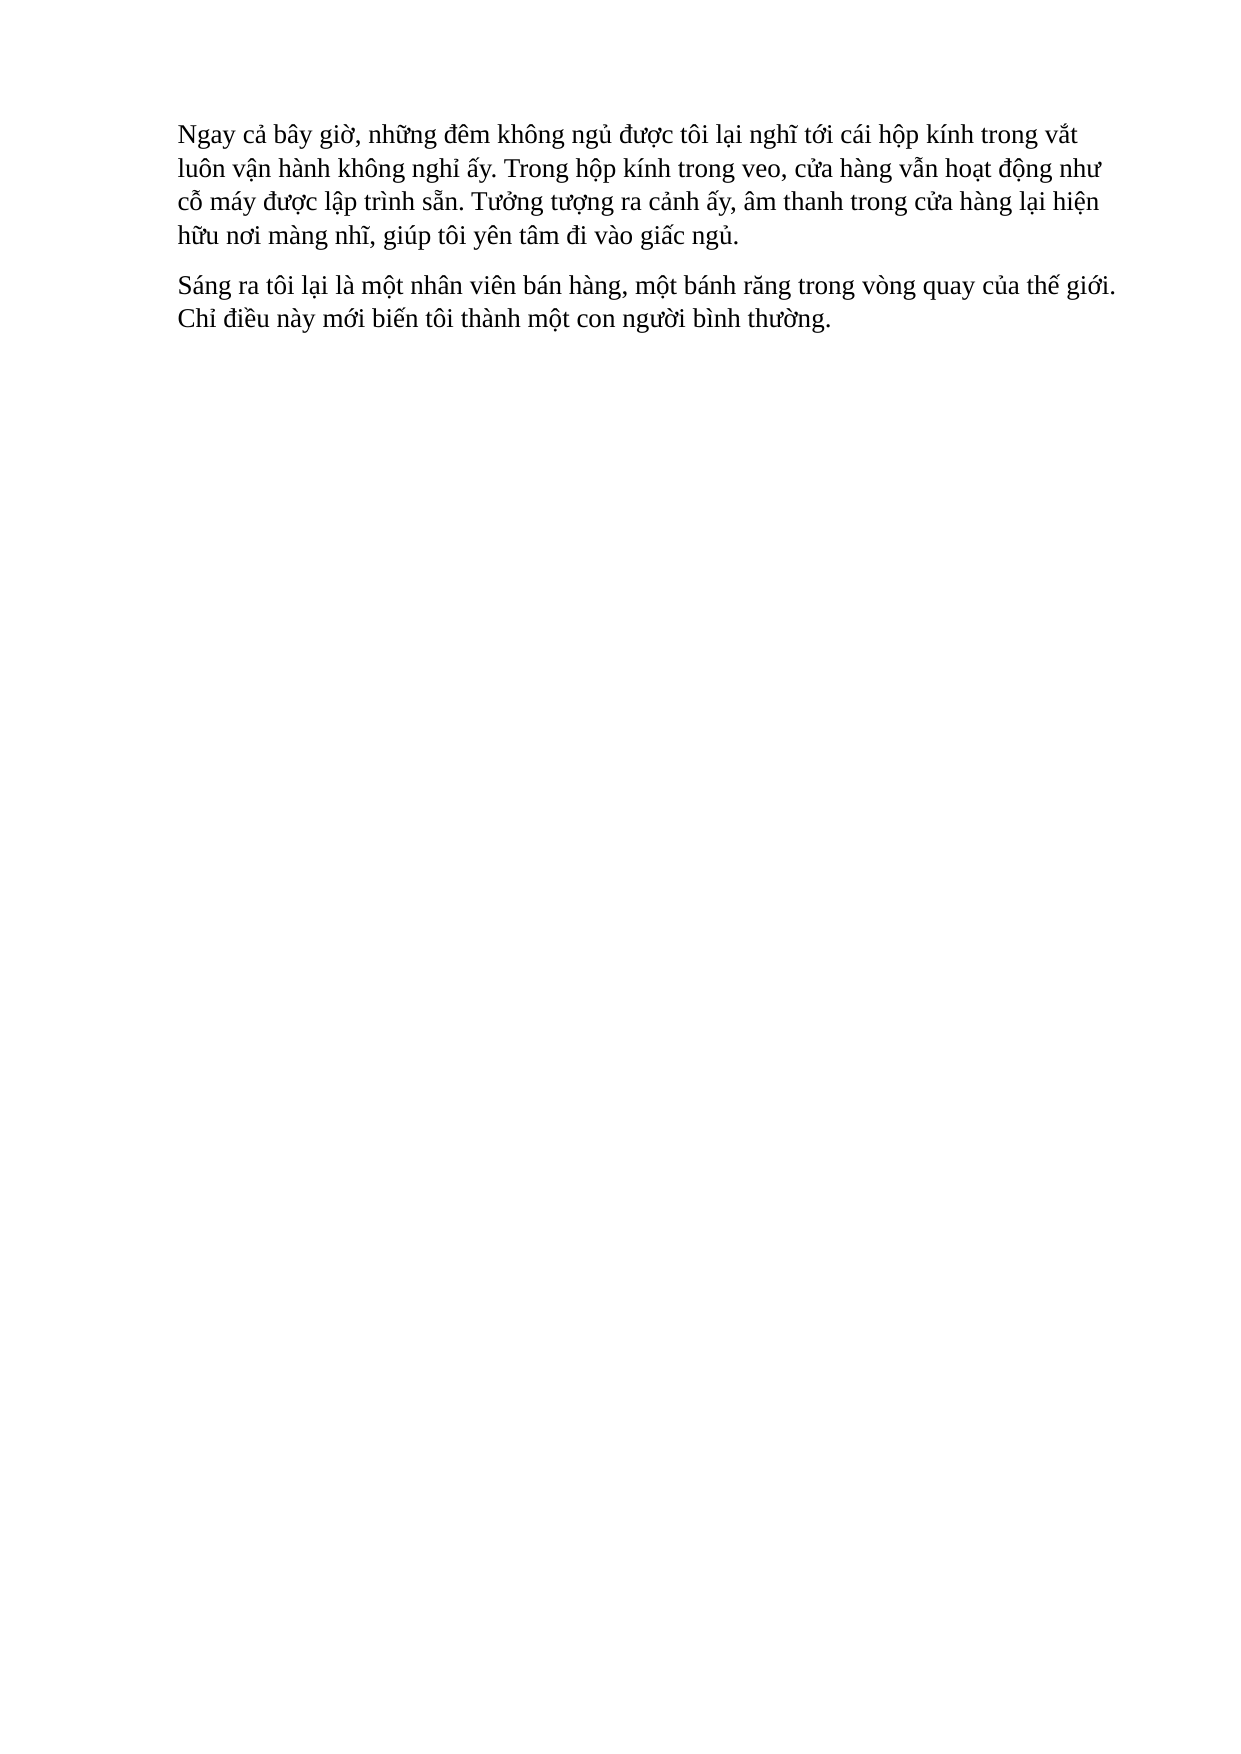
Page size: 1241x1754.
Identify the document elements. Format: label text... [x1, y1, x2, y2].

text Ngay cả bây giờ, những đêm không ngủ được tôi lại nghĩ tới cái hộp kính trong vắt luôn vận hành không nghỉ ấy. Trong hộp kính trong veo, cửa hàng vẫn hoạt động như cỗ máy được lập trình sẵn. Tưởng tượng ra cảnh ấy, âm thanh trong cửa hàng lại hiện hữu nơi màng nhĩ, giúp tôi yên tâm đi vào giấc ngủ. [177, 118, 1122, 250]
text Sáng ra tôi lại là một nhân viên bán hàng, một bánh răng trong vòng quay của thế giới. Chỉ điều này mới biến tôi thành một con người bình thường. [177, 269, 1122, 334]
